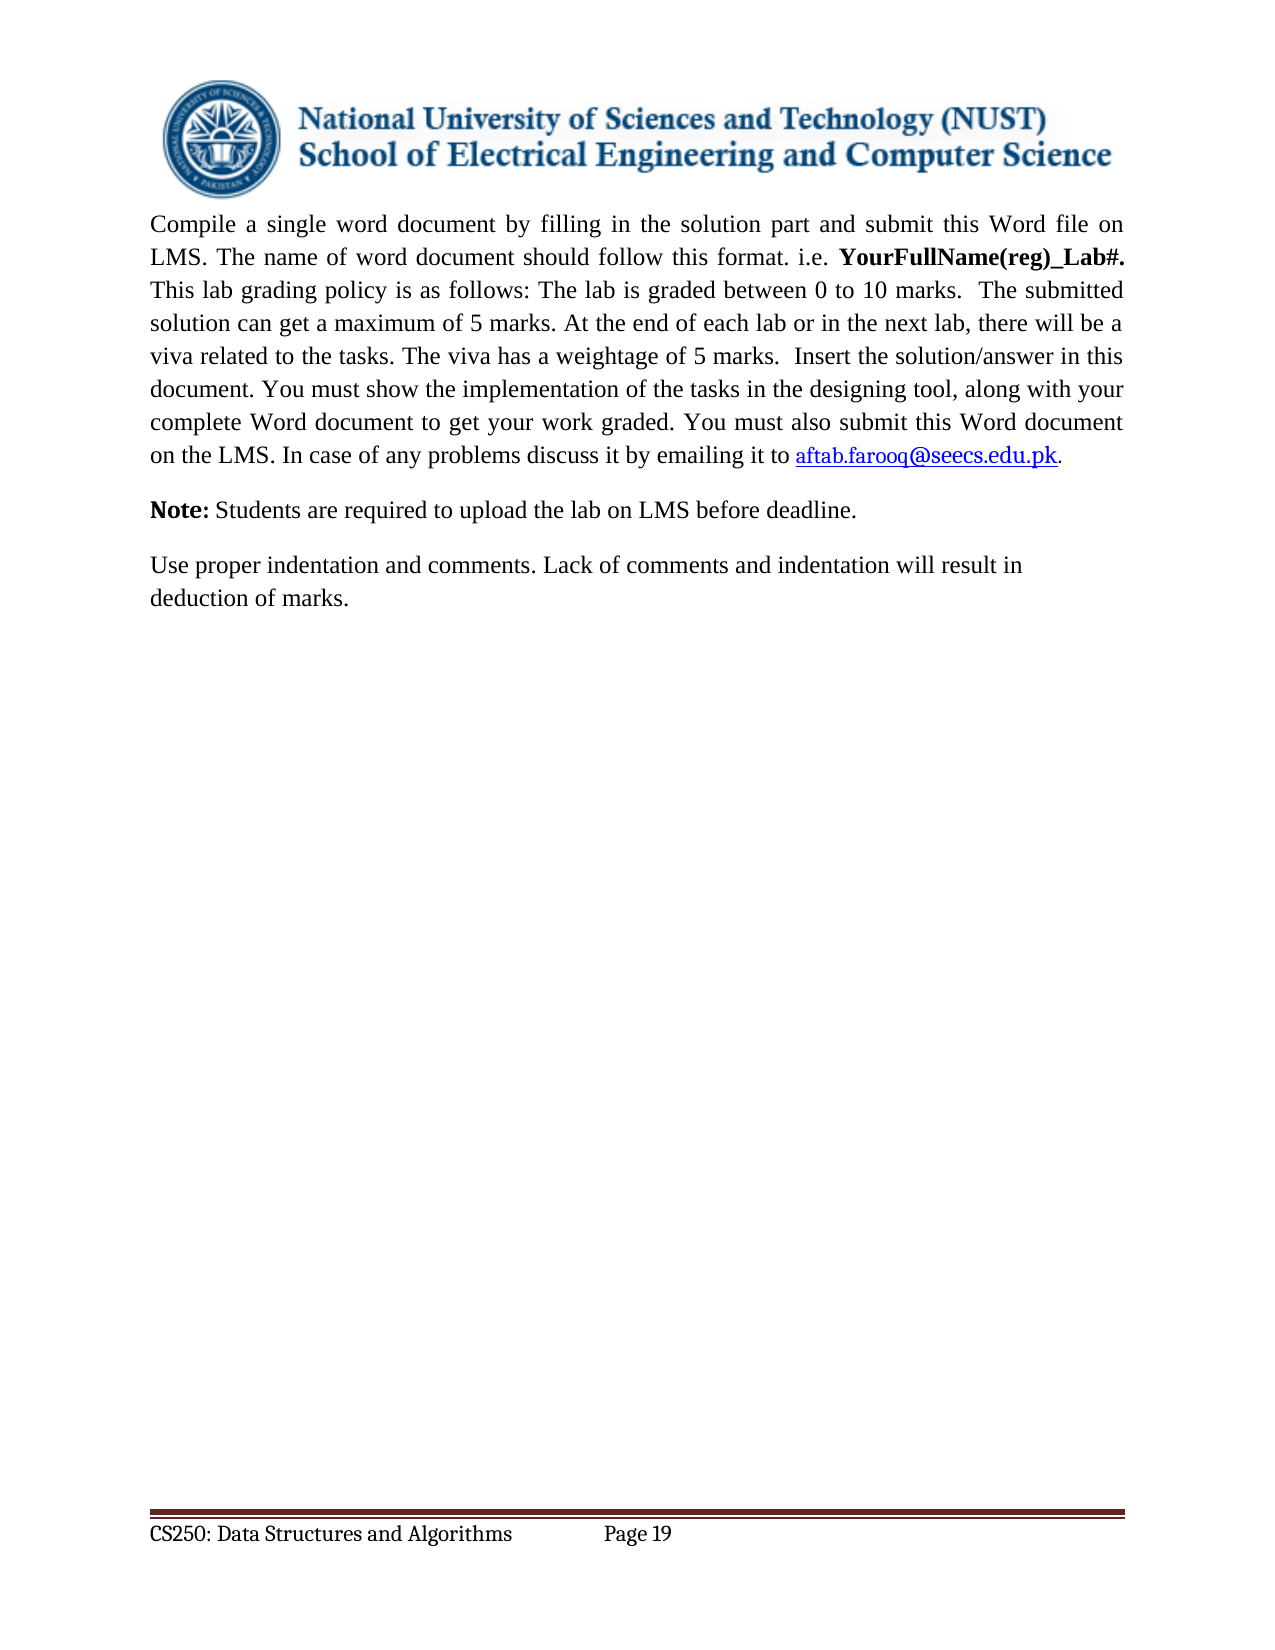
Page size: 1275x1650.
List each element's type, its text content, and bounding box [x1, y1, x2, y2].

text Use proper indentation and comments. Lack of comments and indentation will result in deduction of marks. [150, 550, 1125, 612]
text Note: Students are required to upload the lab on LMS before deadline. [150, 495, 1125, 525]
picture [150, 75, 1125, 210]
text Compile a single word document by filling in the solution part and submit this Word file on LMS. The name of word document should follow this format. i.e. YourFullName(reg)_Lab#. This lab grading policy is as follows: The lab is graded between 0 to 10 marks. The submitted solution can get a maximum of 5 marks. At the end of each lab or in the next lab, there will be a viva related to the tasks. The viva has a weightage of 5 marks. Insert the solution/answer in this document. You must show the implementation of the tasks in the designing tool, along with your complete Word document to get your work graded. You must also submit this Word document on the LMS. In case of any problems discuss it by emailing it to aftab.farooq@seecs.edu.pk. [150, 210, 1125, 470]
